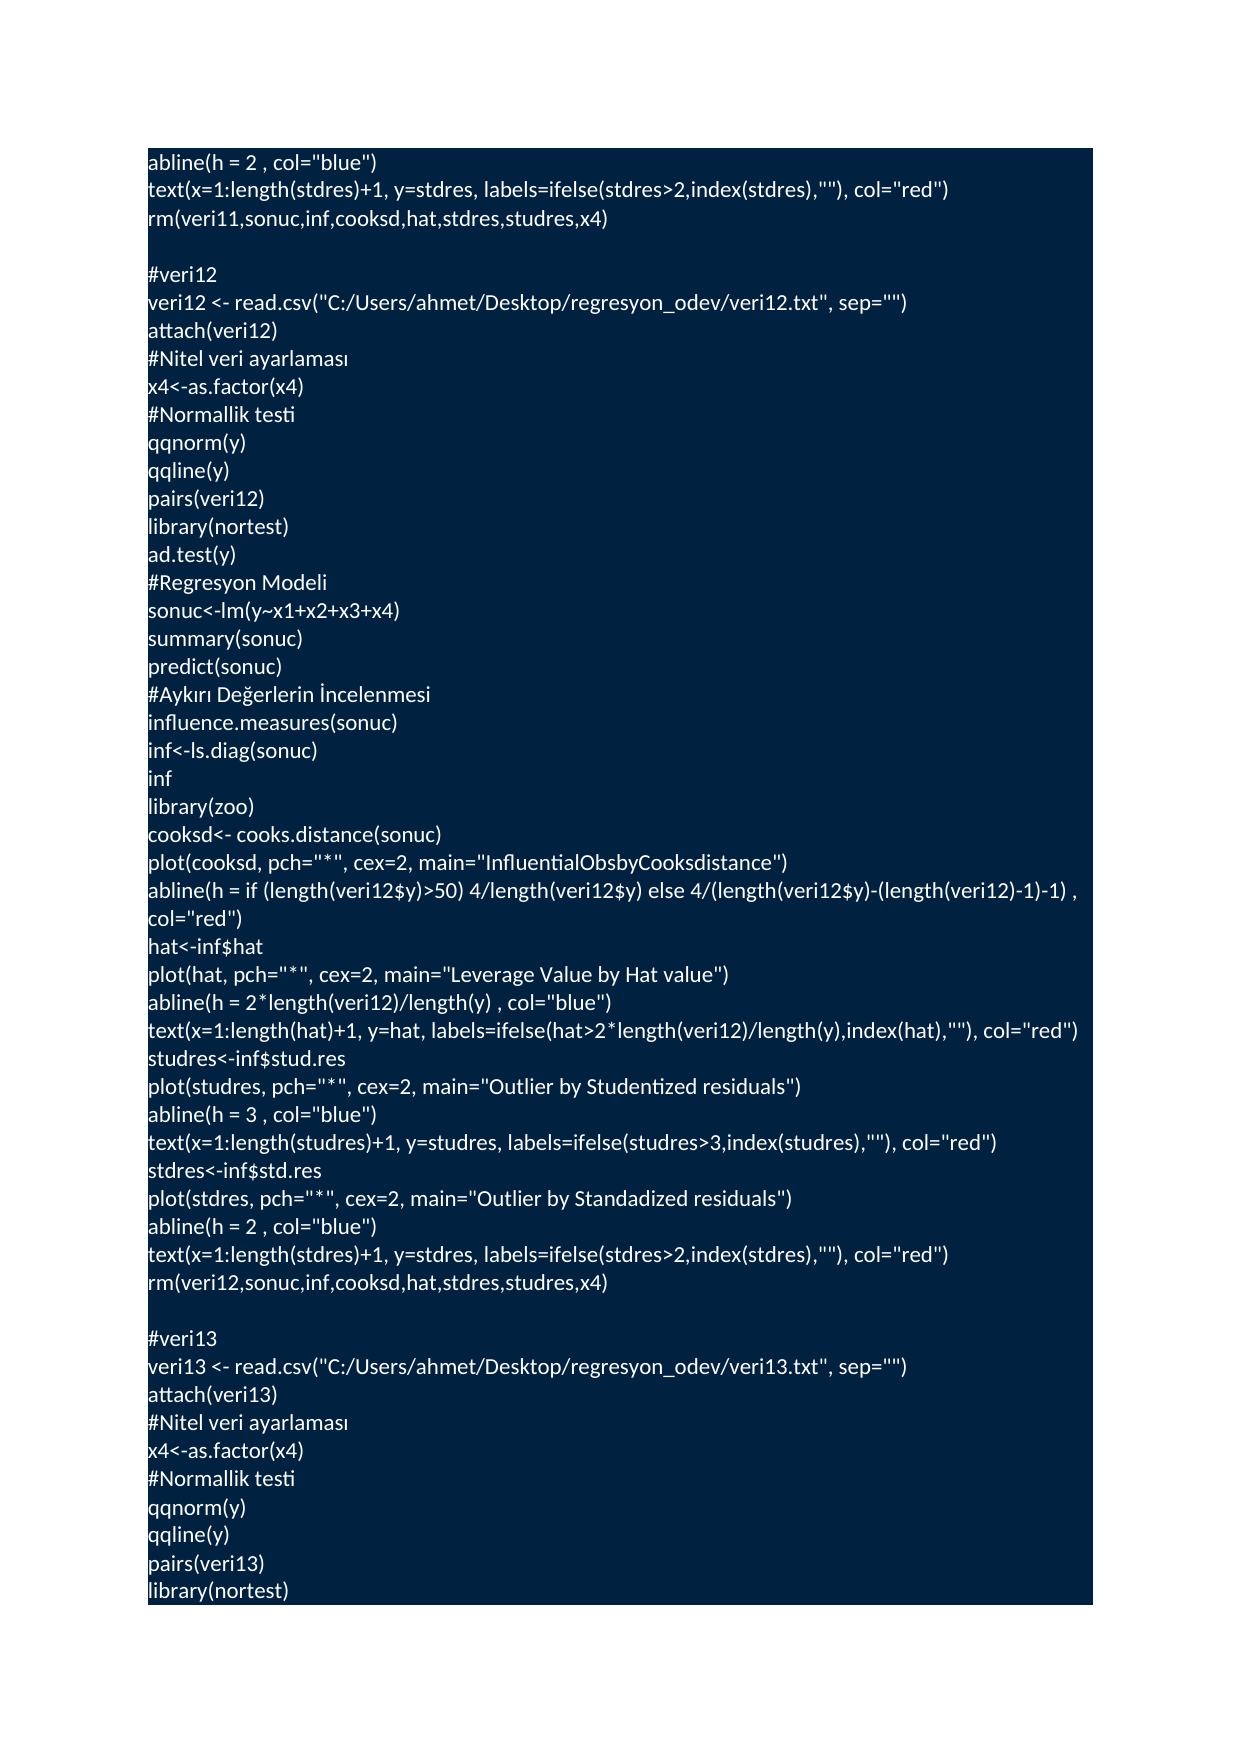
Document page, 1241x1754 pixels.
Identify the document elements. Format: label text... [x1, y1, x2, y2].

text pairs(veri12) [148, 484, 1093, 512]
text #Nitel veri ayarlaması [148, 1408, 1093, 1437]
text #Nitel veri ayarlaması [148, 344, 1093, 372]
text cooksd<- cooks.distance(sonuc) [148, 820, 1093, 848]
text qqline(y) [148, 1521, 1093, 1549]
text library(nortest) [148, 1577, 1093, 1605]
text text(x=1:length(stdres)+1, y=stdres, labels=ifelse(stdres>2,index(stdres),""), col="red") [148, 176, 1093, 204]
text #Normallik testi [148, 1464, 1093, 1493]
text abline(h = if (length(veri12$y)>50) 4/length(veri12$y) else 4/(length(veri12$y)-(length(veri12)-1)-1) , col="red") [148, 876, 1093, 932]
text plot(studres, pch="*", cex=2, main="Outlier by Studentized residuals") [148, 1072, 1093, 1100]
text veri13 <- read.csv("C:/Users/ahmet/Desktop/regresyon_odev/veri13.txt", sep="") [148, 1352, 1093, 1381]
text qqnorm(y) [148, 1493, 1093, 1521]
text library(zoo) [148, 792, 1093, 820]
text summary(sonuc) [148, 624, 1093, 652]
text attach(veri12) [148, 316, 1093, 344]
text text(x=1:length(studres)+1, y=studres, labels=ifelse(studres>3,index(studres),""), col="red") [148, 1128, 1093, 1156]
text hat<-inf$hat [148, 932, 1093, 960]
text rm(veri11,sonuc,inf,cooksd,hat,stdres,studres,x4) [148, 204, 1093, 232]
text rm(veri12,sonuc,inf,cooksd,hat,stdres,studres,x4) [148, 1268, 1093, 1296]
text abline(h = 2*length(veri12)/length(y) , col="blue") [148, 988, 1093, 1016]
text abline(h = 2 , col="blue") [148, 148, 1093, 176]
text predict(sonuc) [148, 652, 1093, 680]
text abline(h = 3 , col="blue") [148, 1100, 1093, 1128]
text abline(h = 2 , col="blue") [148, 1212, 1093, 1240]
text plot(stdres, pch="*", cex=2, main="Outlier by Standadized residuals") [148, 1184, 1093, 1212]
text library(nortest) [148, 512, 1093, 540]
text text(x=1:length(hat)+1, y=hat, labels=ifelse(hat>2*length(veri12)/length(y),index(hat),""), col="red") [148, 1016, 1093, 1044]
text ad.test(y) [148, 540, 1093, 568]
text plot(hat, pch="*", cex=2, main="Leverage Value by Hat value") [148, 960, 1093, 988]
text #veri13 [148, 1324, 1093, 1352]
text text(x=1:length(stdres)+1, y=stdres, labels=ifelse(stdres>2,index(stdres),""), col="red") [148, 1240, 1093, 1268]
text attach(veri13) [148, 1381, 1093, 1408]
text inf<-ls.diag(sonuc) [148, 736, 1093, 764]
text x4<-as.factor(x4) [148, 372, 1093, 400]
text qqline(y) [148, 456, 1093, 484]
text inf [148, 764, 1093, 792]
text qqnorm(y) [148, 428, 1093, 456]
text pairs(veri13) [148, 1549, 1093, 1577]
text veri12 <- read.csv("C:/Users/ahmet/Desktop/regresyon_odev/veri12.txt", sep="") [148, 288, 1093, 316]
text studres<-inf$stud.res [148, 1044, 1093, 1072]
text plot(cooksd, pch="*", cex=2, main="InfluentialObsbyCooksdistance") [148, 848, 1093, 876]
text #Normallik testi [148, 400, 1093, 428]
text #Aykırı Değerlerin İncelenmesi [148, 680, 1093, 708]
text stdres<-inf$std.res [148, 1156, 1093, 1184]
text #veri12 [148, 260, 1093, 288]
text x4<-as.factor(x4) [148, 1437, 1093, 1464]
text #Regresyon Modeli [148, 568, 1093, 596]
text sonuc<-lm(y~x1+x2+x3+x4) [148, 596, 1093, 624]
text influence.measures(sonuc) [148, 708, 1093, 736]
